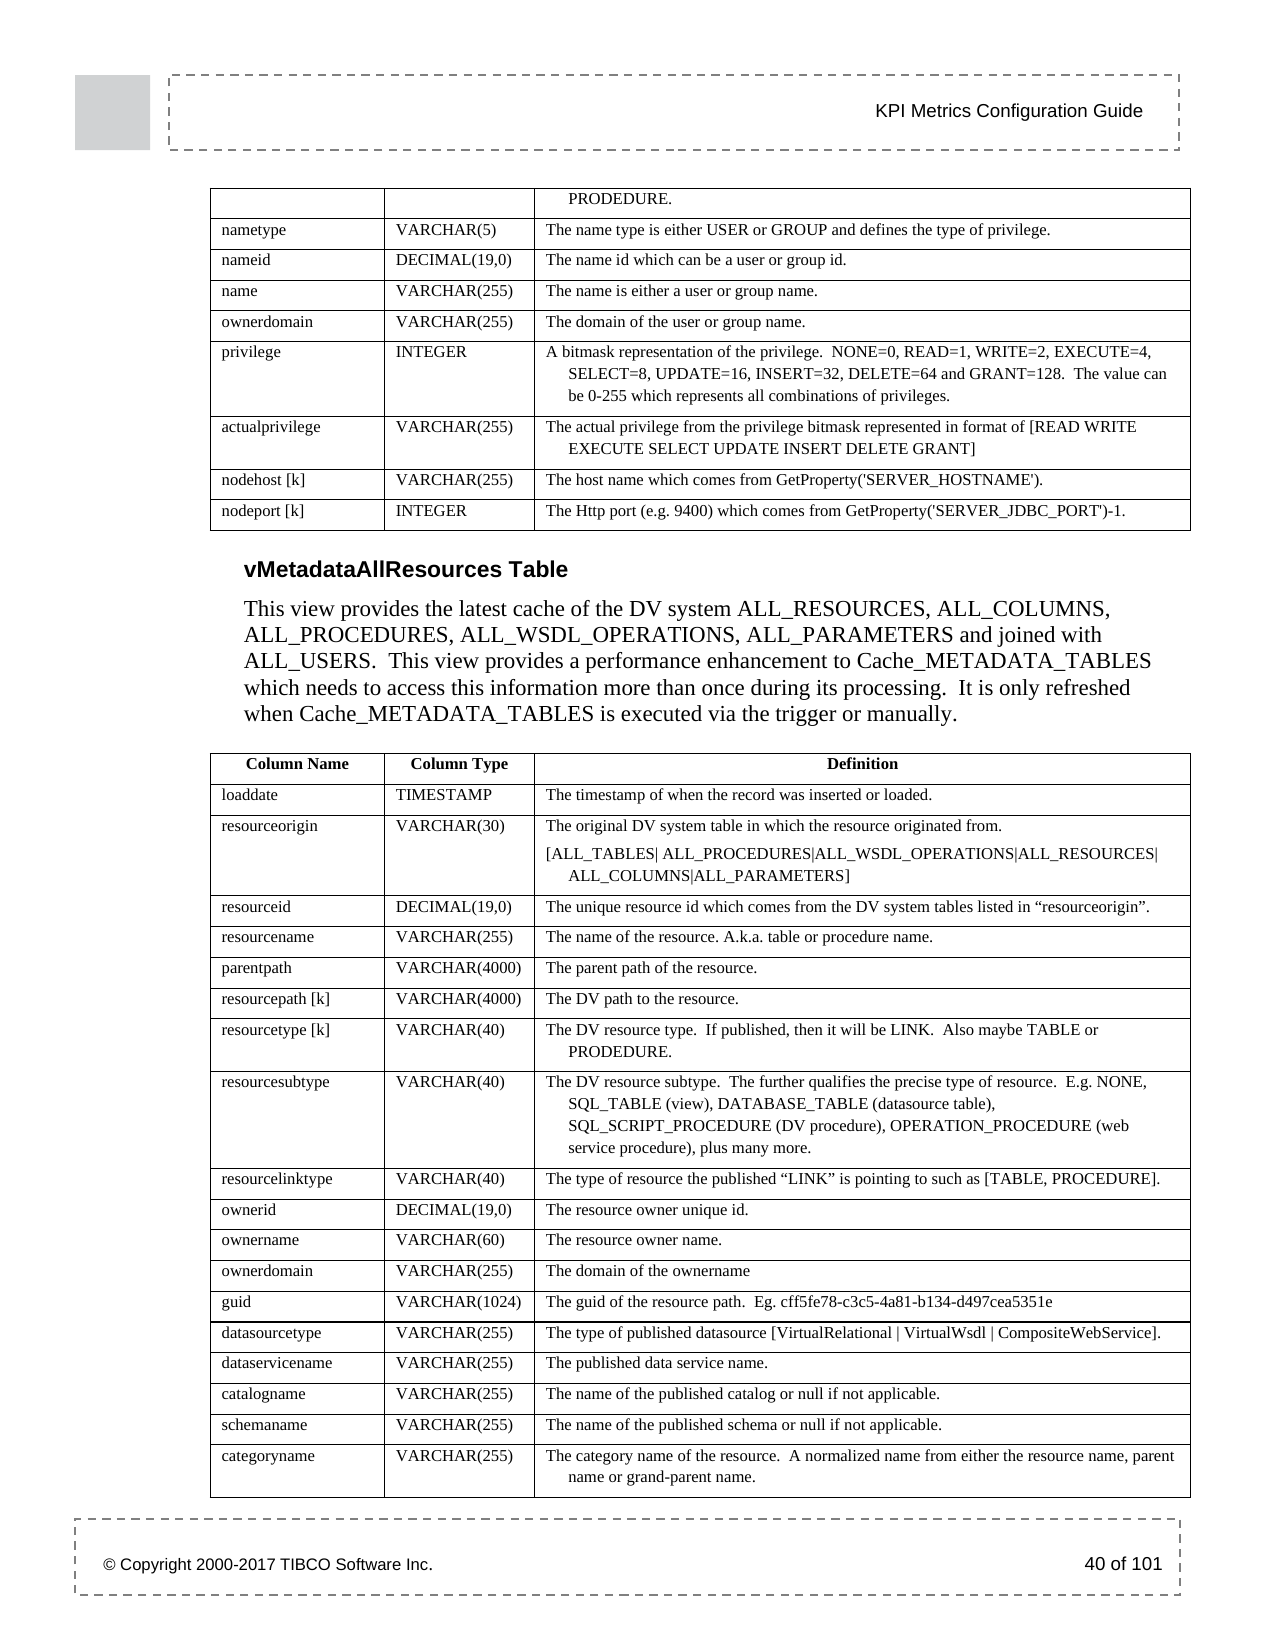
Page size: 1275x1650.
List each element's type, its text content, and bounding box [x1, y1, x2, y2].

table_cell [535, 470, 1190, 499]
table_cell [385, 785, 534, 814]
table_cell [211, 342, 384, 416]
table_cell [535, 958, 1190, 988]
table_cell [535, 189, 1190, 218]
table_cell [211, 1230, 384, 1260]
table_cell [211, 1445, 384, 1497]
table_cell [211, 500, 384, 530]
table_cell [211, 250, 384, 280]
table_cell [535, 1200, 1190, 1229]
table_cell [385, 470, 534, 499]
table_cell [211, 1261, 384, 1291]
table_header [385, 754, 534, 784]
subtitle vMetadataAllResources Table [244, 556, 1162, 582]
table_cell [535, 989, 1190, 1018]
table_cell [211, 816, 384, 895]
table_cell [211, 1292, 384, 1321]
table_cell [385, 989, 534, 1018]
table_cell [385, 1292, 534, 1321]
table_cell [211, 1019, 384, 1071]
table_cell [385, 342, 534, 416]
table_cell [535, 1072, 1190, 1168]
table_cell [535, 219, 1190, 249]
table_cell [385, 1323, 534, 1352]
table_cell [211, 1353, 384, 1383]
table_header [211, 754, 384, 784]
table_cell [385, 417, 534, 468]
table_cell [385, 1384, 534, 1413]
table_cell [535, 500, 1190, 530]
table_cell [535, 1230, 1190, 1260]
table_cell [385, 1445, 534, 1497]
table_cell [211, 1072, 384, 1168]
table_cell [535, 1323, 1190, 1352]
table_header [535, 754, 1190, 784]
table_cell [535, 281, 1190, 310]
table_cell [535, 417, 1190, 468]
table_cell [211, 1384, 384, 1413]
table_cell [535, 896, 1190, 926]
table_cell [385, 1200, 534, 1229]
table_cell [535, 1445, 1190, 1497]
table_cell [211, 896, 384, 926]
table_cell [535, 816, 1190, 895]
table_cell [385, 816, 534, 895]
text This view provides the latest cache of the DV system ALL_RESOURCES, ALL_COLUMNS, ALL_PROCEDURES, ALL_WSDL_OPERATIONS, ALL_PARAMETERS and joined with ALL_USERS. This view provides a performance enhancement to Cache_METADATA_TABLES which needs to access this information more than once during its processing. It is only refreshed when Cache_METADATA_TABLES is executed via the trigger or manually. [244, 595, 1162, 727]
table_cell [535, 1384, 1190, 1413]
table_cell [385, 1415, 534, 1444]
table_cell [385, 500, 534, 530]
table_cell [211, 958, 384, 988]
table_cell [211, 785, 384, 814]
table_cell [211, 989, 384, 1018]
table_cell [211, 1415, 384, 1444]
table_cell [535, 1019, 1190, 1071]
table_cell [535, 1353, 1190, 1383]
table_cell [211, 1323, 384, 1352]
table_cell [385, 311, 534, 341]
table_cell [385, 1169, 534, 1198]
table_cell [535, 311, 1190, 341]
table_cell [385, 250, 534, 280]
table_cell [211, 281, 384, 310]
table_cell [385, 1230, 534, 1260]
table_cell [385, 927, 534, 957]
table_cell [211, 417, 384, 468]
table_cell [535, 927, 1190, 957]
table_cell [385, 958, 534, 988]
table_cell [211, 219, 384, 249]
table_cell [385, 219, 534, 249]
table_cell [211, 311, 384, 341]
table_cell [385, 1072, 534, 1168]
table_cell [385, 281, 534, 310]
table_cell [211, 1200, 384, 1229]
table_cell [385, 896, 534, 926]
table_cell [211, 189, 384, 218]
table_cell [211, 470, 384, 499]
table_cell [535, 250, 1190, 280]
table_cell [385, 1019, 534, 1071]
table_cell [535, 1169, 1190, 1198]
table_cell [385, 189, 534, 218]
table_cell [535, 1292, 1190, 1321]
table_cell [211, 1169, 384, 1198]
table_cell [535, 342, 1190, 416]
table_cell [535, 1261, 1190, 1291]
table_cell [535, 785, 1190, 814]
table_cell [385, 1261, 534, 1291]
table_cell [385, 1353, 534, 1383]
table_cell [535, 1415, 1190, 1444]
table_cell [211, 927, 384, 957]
